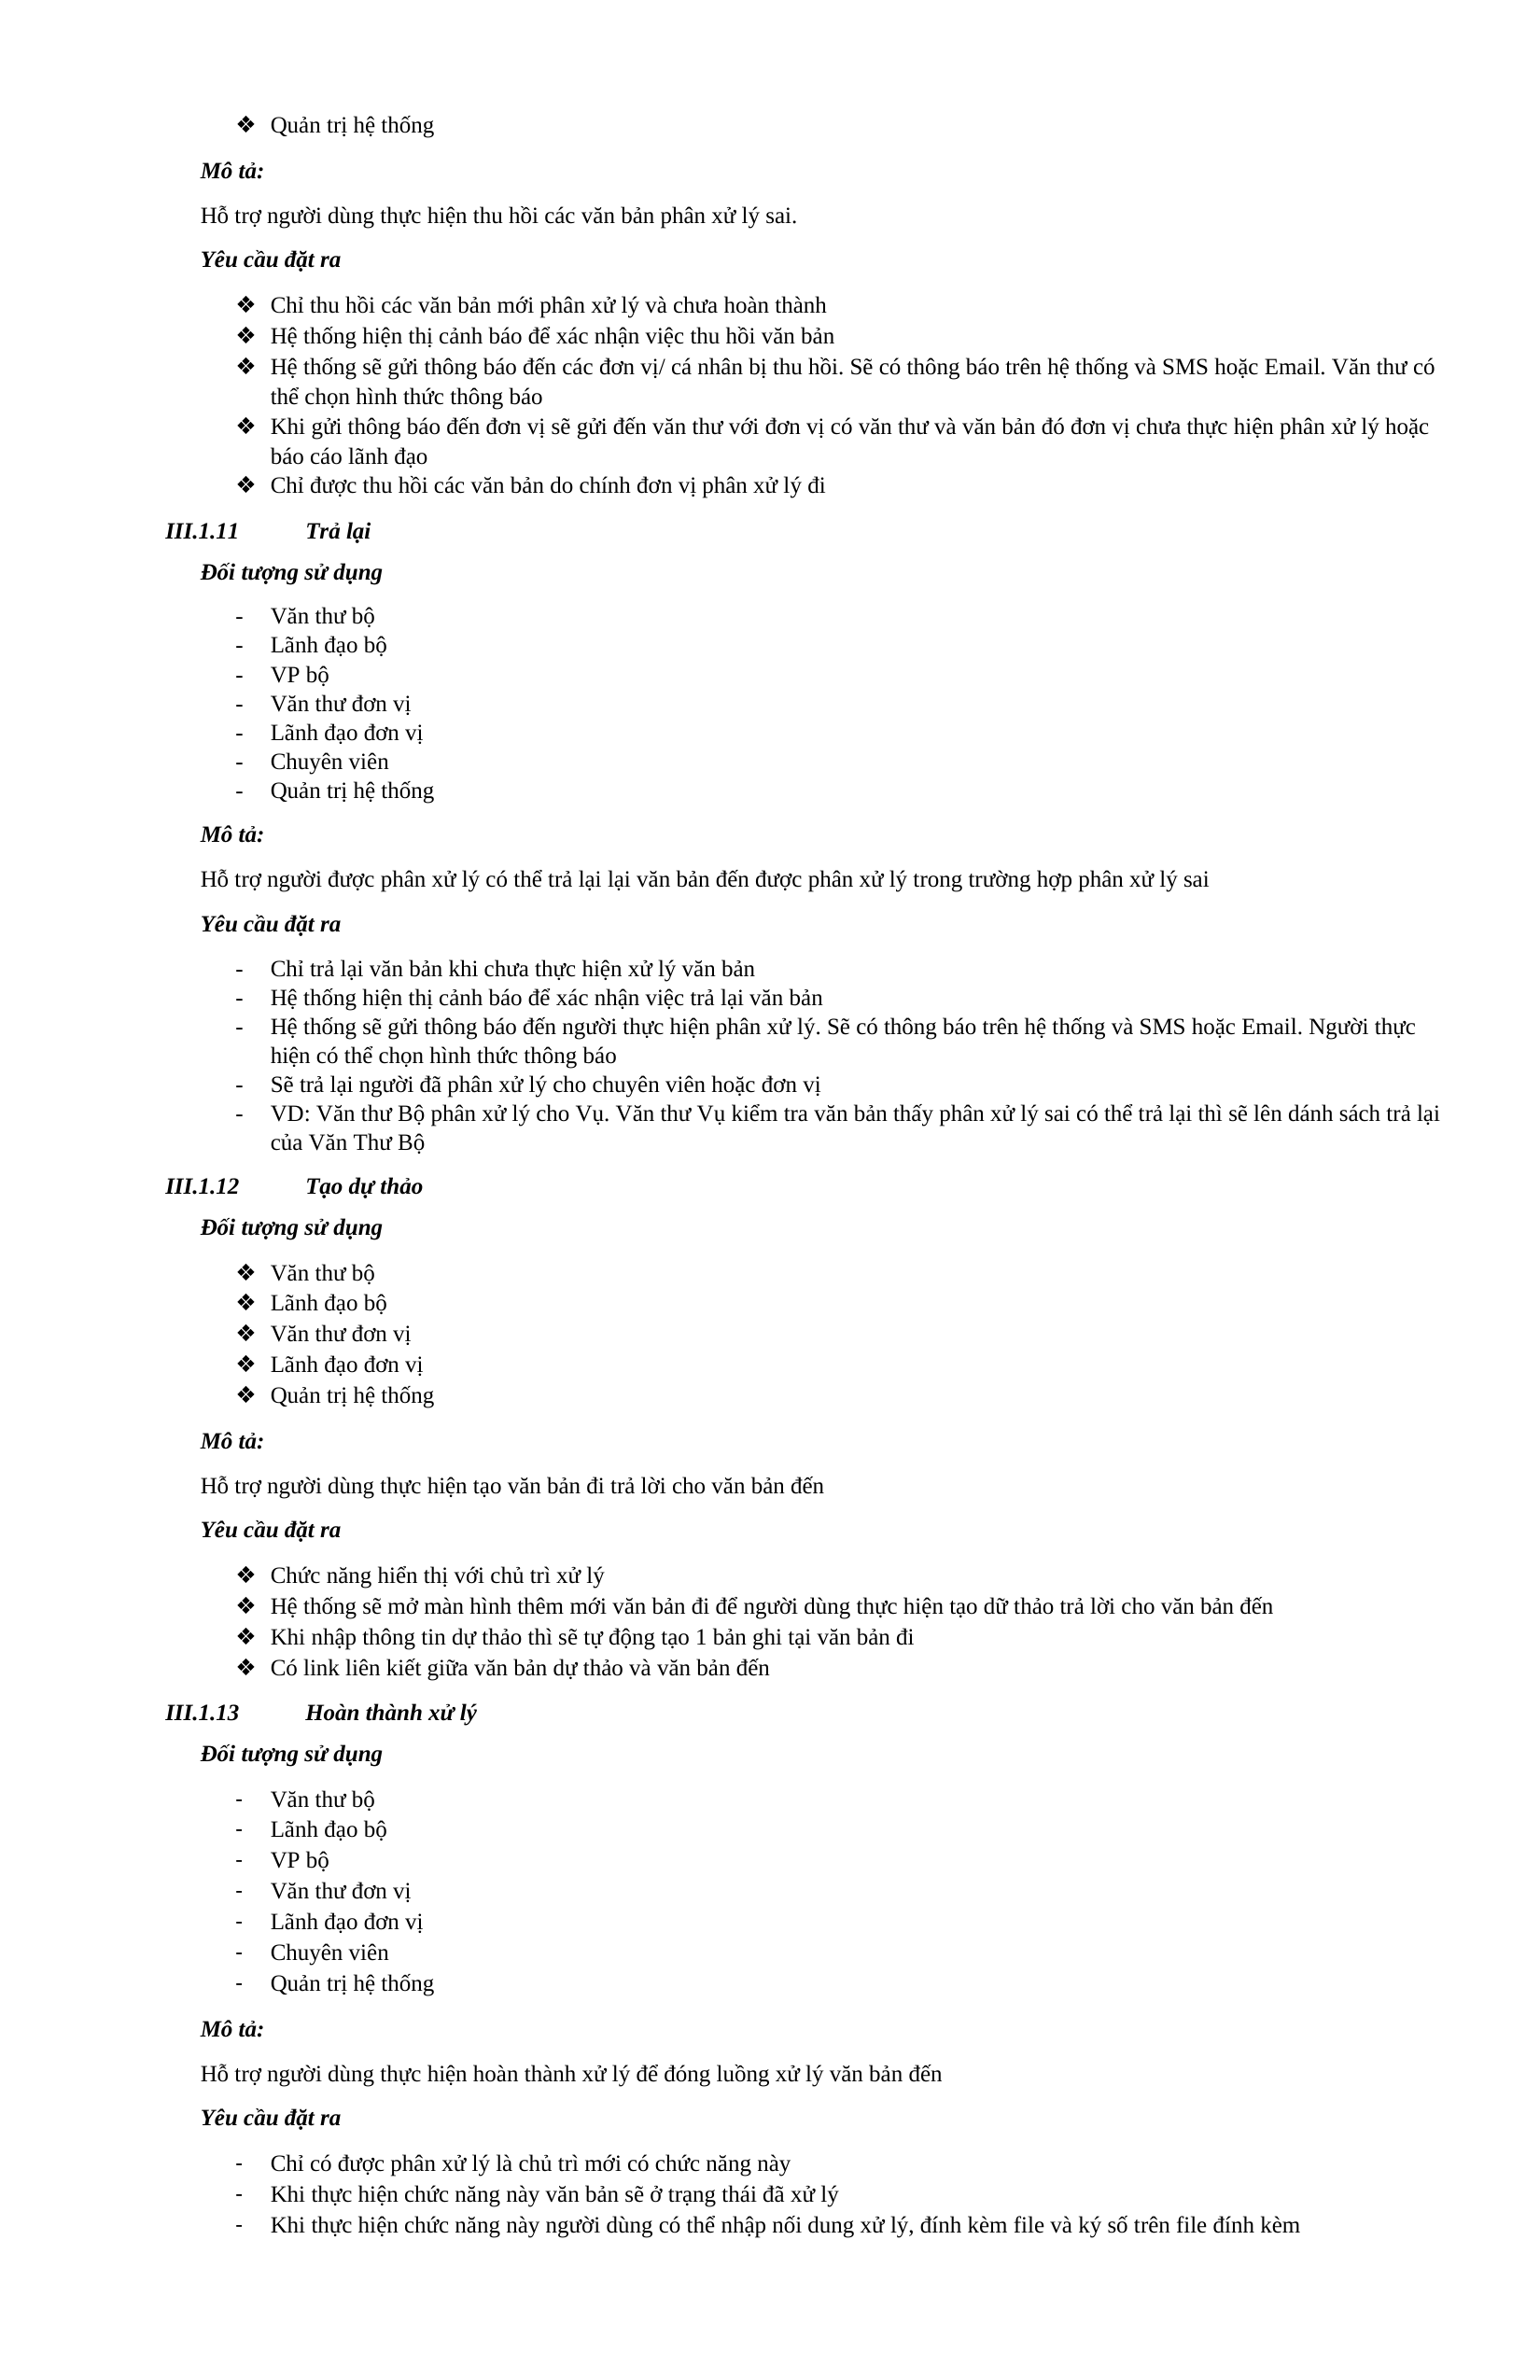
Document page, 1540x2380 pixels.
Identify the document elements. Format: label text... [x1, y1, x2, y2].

list Lãnh đạo đơn vị [235, 1907, 1458, 1936]
list Quản trị hệ thống [235, 110, 1458, 139]
list Lãnh đạo bộ [235, 1815, 1458, 1843]
list Chuyên viên [235, 748, 1458, 774]
list Sẽ trả lại người đã phân xử lý cho chuyên viên hoặc đơn vị [235, 1071, 1458, 1098]
list Lãnh đạo bộ [235, 632, 1458, 658]
subtitle Hoàn thành xử lý [165, 1700, 1458, 1726]
list Hệ thống sẽ gửi thông báo đến các đơn vị/ cá nhân bị thu hồi. Sẽ có thông báo trên hệ thống và SMS hoặc Email. Văn thư có thể chọn hình thức thông báo [235, 352, 1458, 409]
list Chức năng hiển thị với chủ trì xử lý [235, 1561, 1458, 1589]
list Khi thực hiện chức năng này văn bản sẽ ở trạng thái đã xử lý [235, 2179, 1458, 2207]
text Yêu cầu đặt ra [200, 2104, 1458, 2131]
list Chỉ được thu hồi các văn bản do chính đơn vị phân xử lý đi [235, 471, 1458, 499]
text Hỗ trợ người dùng thực hiện tạo văn bản đi trả lời cho văn bản đến [200, 1472, 1458, 1499]
text Đối tượng sử dụng [200, 558, 1458, 585]
list Hệ thống hiện thị cảnh báo để xác nhận việc thu hồi văn bản [235, 321, 1458, 349]
list Văn thư đơn vị [235, 1320, 1458, 1348]
subtitle Trả lại [165, 517, 1458, 544]
list Lãnh đạo bộ [235, 1289, 1458, 1317]
text Yêu cầu đặt ra [200, 245, 1458, 273]
list Hệ thống sẽ gửi thông báo đến người thực hiện phân xử lý. Sẽ có thông báo trên hệ thống và SMS hoặc Email. Người thực hiện có thể chọn hình thức thông báo [235, 1013, 1458, 1068]
list VP bộ [235, 1846, 1458, 1874]
list VD: Văn thư Bộ phân xử lý cho Vụ. Văn thư Vụ kiểm tra văn bản thấy phân xử lý sai có thể trả lại thì sẽ lên dánh sách trả lại của Văn Thư Bộ [235, 1099, 1458, 1155]
list Văn thư bộ [235, 1785, 1458, 1813]
text Hỗ trợ người dùng thực hiện thu hồi các văn bản phân xử lý sai. [200, 202, 1458, 228]
text Yêu cầu đặt ra [200, 1516, 1458, 1543]
text Đối tượng sử dụng [200, 1213, 1458, 1240]
list Hệ thống sẽ mở màn hình thêm mới văn bản đi để người dùng thực hiện tạo dữ thảo trả lời cho văn bản đến [235, 1591, 1458, 1620]
list Chỉ trả lại văn bản khi chưa thực hiện xử lý văn bản [235, 955, 1458, 981]
list Văn thư đơn vị [235, 1877, 1458, 1905]
list Quản trị hệ thống [235, 777, 1458, 804]
subtitle Tạo dự thảo [165, 1173, 1458, 1199]
list Văn thư đơn vị [235, 690, 1458, 716]
text Mô tả: [200, 1427, 1458, 1454]
list Khi gửi thông báo đến đơn vị sẽ gửi đến văn thư với đơn vị có văn thư và văn bản đó đơn vị chưa thực hiện phân xử lý hoặc báo cáo lãnh đạo [235, 412, 1458, 469]
list Hệ thống hiện thị cảnh báo để xác nhận việc trả lại văn bản [235, 984, 1458, 1010]
list Lãnh đạo đơn vị [235, 1351, 1458, 1379]
list Có link liên kiết giữa văn bản dự thảo và văn bản đến [235, 1653, 1458, 1681]
list Quản trị hệ thống [235, 1380, 1458, 1409]
list Lãnh đạo đơn vị [235, 719, 1458, 745]
list Chỉ thu hồi các văn bản mới phân xử lý và chưa hoàn thành [235, 290, 1458, 319]
text Đối tượng sử dụng [200, 1740, 1458, 1767]
list Chỉ có được phân xử lý là chủ trì mới có chức năng này [235, 2149, 1458, 2177]
list Quản trị hệ thống [235, 1968, 1458, 1997]
text Hỗ trợ người được phân xử lý có thể trả lại lại văn bản đến được phân xử lý trong trường hợp phân xử lý sai [200, 865, 1458, 892]
list Chuyên viên [235, 1938, 1458, 1967]
text Mô tả: [200, 820, 1458, 847]
text Mô tả: [200, 157, 1458, 184]
list VP bộ [235, 661, 1458, 687]
text Hỗ trợ người dùng thực hiện hoàn thành xử lý để đóng luồng xử lý văn bản đến [200, 2060, 1458, 2086]
list Khi nhập thông tin dự thảo thì sẽ tự động tạo 1 bản ghi tại văn bản đi [235, 1622, 1458, 1650]
list Khi thực hiện chức năng này người dùng có thể nhập nối dung xử lý, đính kèm file và ký số trên file đính kèm [235, 2210, 1458, 2238]
text Yêu cầu đặt ra [200, 910, 1458, 937]
list Văn thư bộ [235, 603, 1458, 629]
list Văn thư bộ [235, 1258, 1458, 1286]
text Mô tả: [200, 2015, 1458, 2042]
